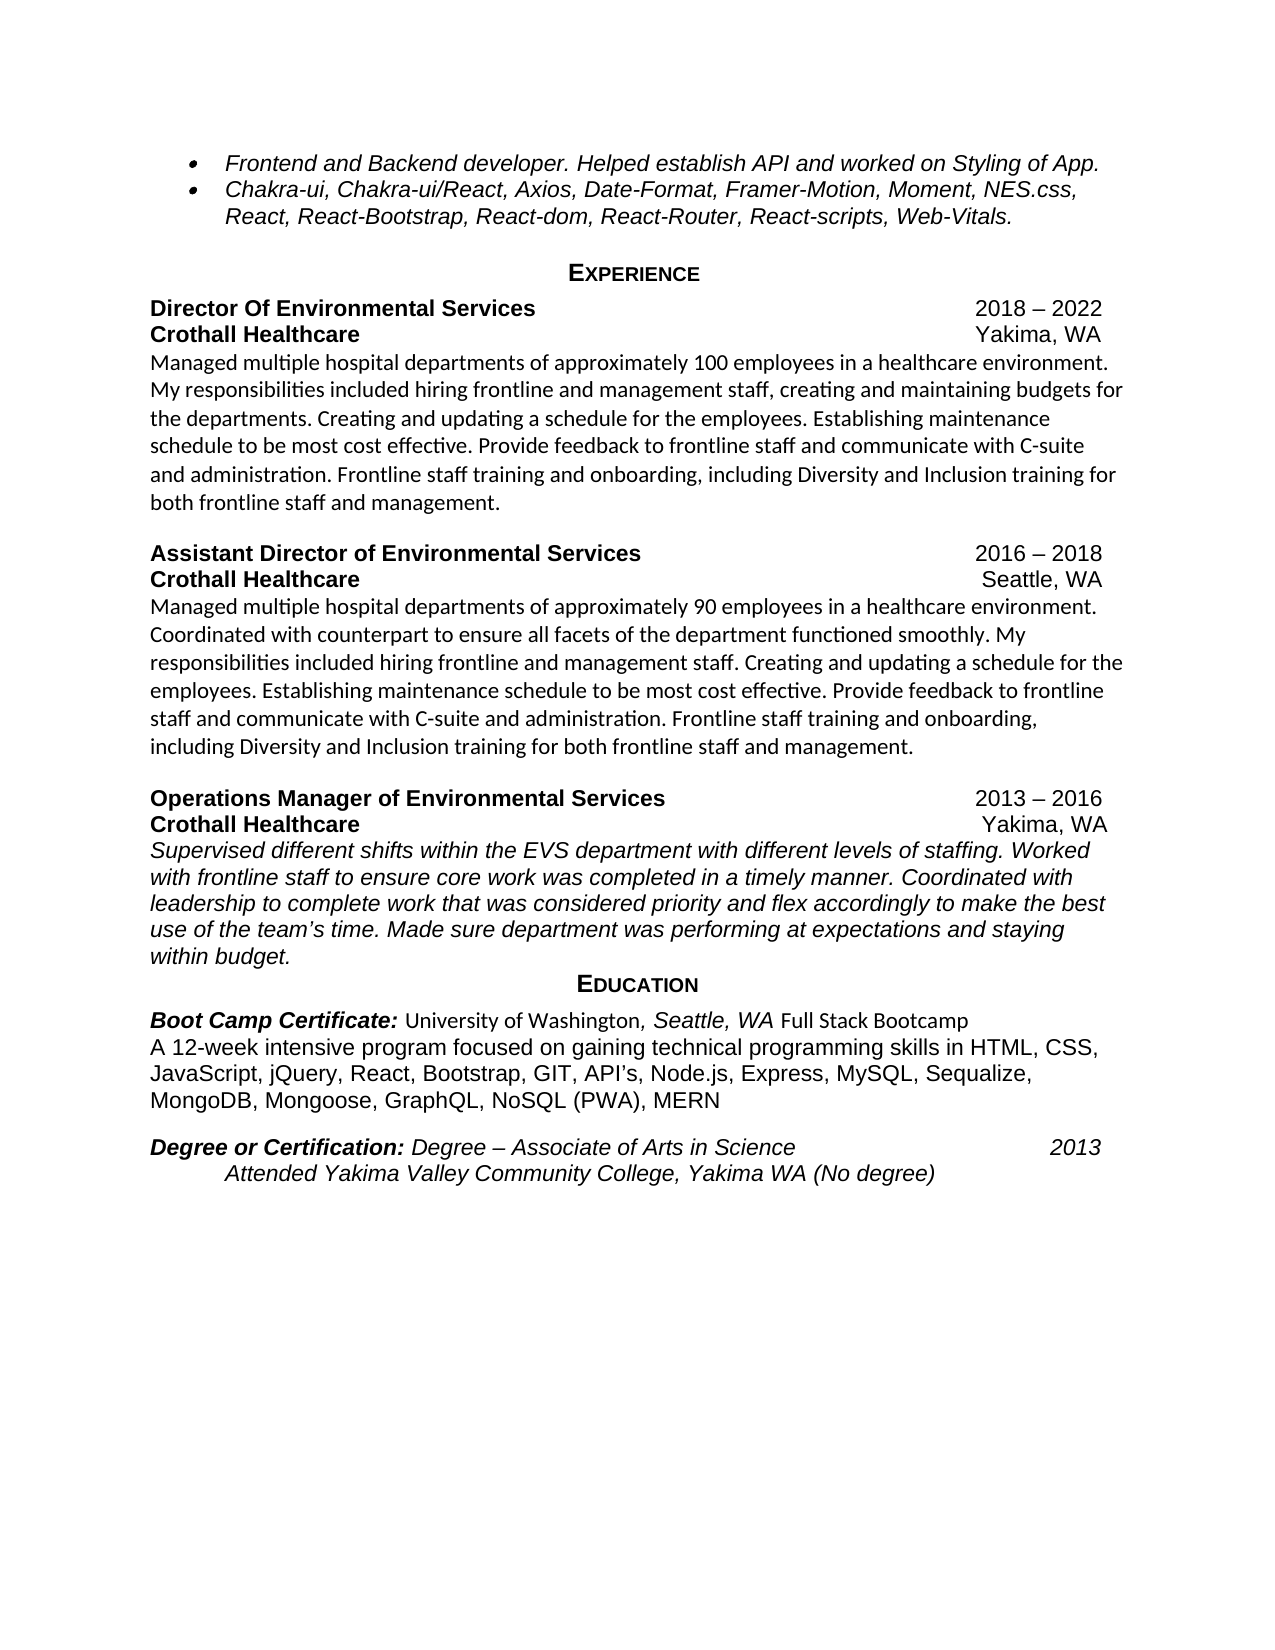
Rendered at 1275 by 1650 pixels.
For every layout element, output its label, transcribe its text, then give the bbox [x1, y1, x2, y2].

text Crothall Healthcare Seattle, WA [150, 566, 1125, 592]
text Experience [150, 258, 1125, 287]
list Chakra-ui, Chakra-ui/React, Axios, Date-Format, Framer-Motion, Moment, NES.css, React, React-Bootstrap, React-dom, React-Router, React-scripts, Web-Vitals. [187, 176, 1125, 229]
list Frontend and Backend developer. Helped establish API and worked on Styling of App. [187, 150, 1125, 176]
text Crothall Healthcare Yakima, WA [150, 811, 1125, 837]
text Crothall Healthcare Yakima, WA [150, 321, 1125, 348]
text Supervised different shifts within the EVS department with different levels of staffing. Worked with frontline staff to ensure core work was completed in a timely manner. Coordinated with leadership to complete work that was considered priority and flex accordingly to make the best use of the team’s time. Made sure department was performing at expectations and staying within budget. [150, 837, 1125, 969]
text Education [150, 969, 1125, 998]
text Operations Manager of Environmental Services 2013 – 2016 [150, 784, 1125, 811]
text Assistant Director of Environmental Services 2016 – 2018 [150, 540, 1125, 566]
text Degree or Certification: Degree – Associate of Arts in Science 2013 Attended Yakima Valley Community College, Yakima WA (No degree) [150, 1134, 1125, 1213]
text Director Of Environmental Services 2018 – 2022 [150, 295, 1125, 321]
text A 12-week intensive program focused on gaining technical programming skills in HTML, CSS, JavaScript, jQuery, React, Bootstrap, GIT, API’s, Node.js, Express, MySQL, Sequalize, MongoDB, Mongoose, GraphQL, NoSQL (PWA), MERN [150, 1034, 1125, 1113]
text Managed multiple hospital departments of approximately 100 employees in a healthcare environment. My responsibilities included hiring frontline and management staff, creating and maintaining budgets for the departments. Creating and updating a schedule for the employees. Establishing maintenance schedule to be most cost effective. Provide feedback to frontline staff and communicate with C-suite and administration. Frontline staff training and onboarding, including Diversity and Inclusion training for both frontline staff and management. [150, 348, 1125, 516]
text Boot Camp Certificate: University of Washington, Seattle, WA Full Stack Bootcamp [150, 1006, 1125, 1034]
text Managed multiple hospital departments of approximately 90 employees in a healthcare environment. Coordinated with counterpart to ensure all facets of the department functioned smoothly. My responsibilities included hiring frontline and management staff. Creating and updating a schedule for the employees. Establishing maintenance schedule to be most cost effective. Provide feedback to frontline staff and communicate with C-suite and administration. Frontline staff training and onboarding, including Diversity and Inclusion training for both frontline staff and management. [150, 592, 1125, 761]
